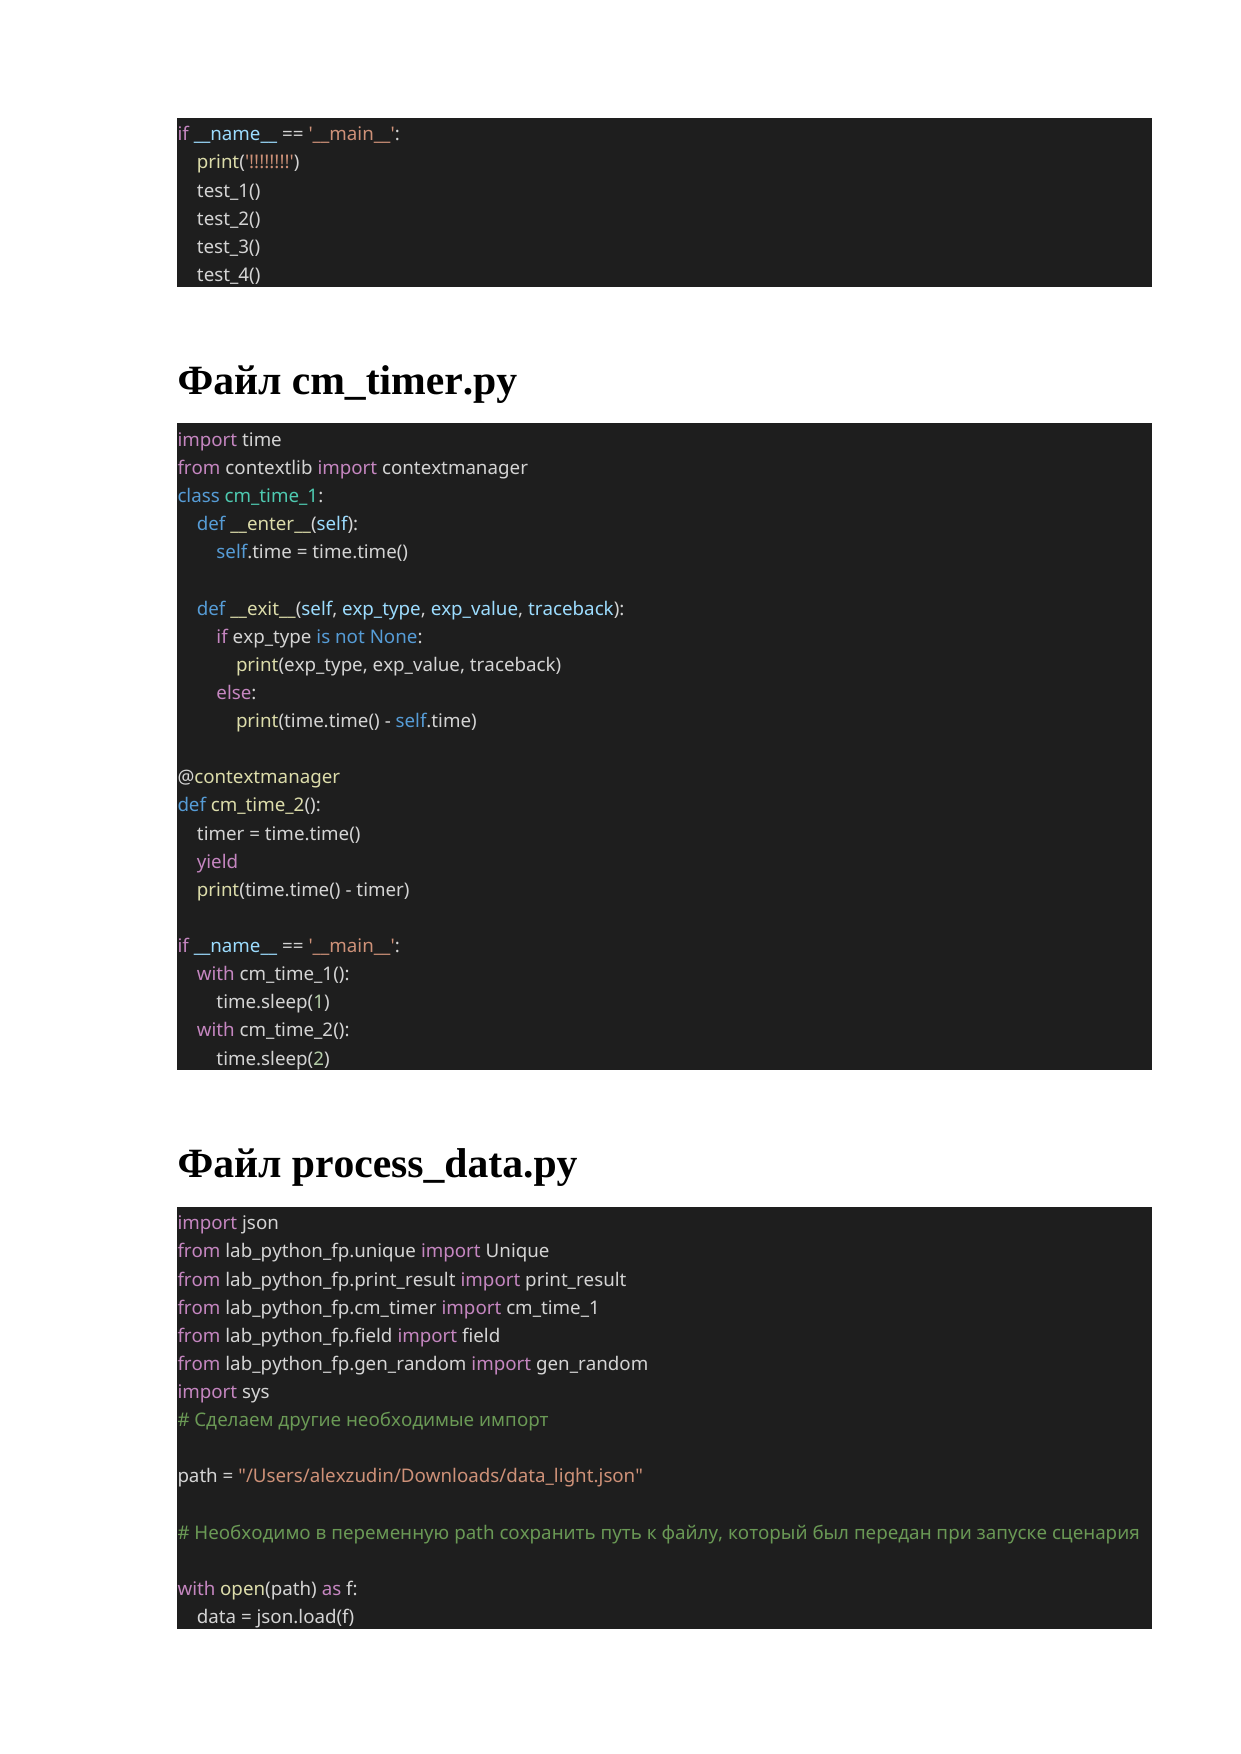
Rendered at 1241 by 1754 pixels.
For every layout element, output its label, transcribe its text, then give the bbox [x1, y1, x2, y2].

text with cm_time_1(): [177, 958, 1152, 986]
text from contextlib import contextmanager [177, 452, 1152, 480]
text self.time = time.time() [177, 536, 1152, 564]
text with cm_time_2(): [177, 1014, 1152, 1042]
text from lab_python_fp.field import field [177, 1319, 1152, 1348]
text import sys [177, 1376, 1152, 1404]
text import json [177, 1207, 1152, 1235]
text with open(path) as f: [177, 1573, 1152, 1601]
text def __exit__(self, exp_type, exp_value, traceback): [177, 592, 1152, 620]
text from lab_python_fp.print_result import print_result [177, 1263, 1152, 1291]
text # Сделаем другие необходимые импорт [177, 1404, 1152, 1432]
text else: [177, 677, 1152, 705]
text import time [177, 423, 1152, 452]
text from lab_python_fp.gen_random import gen_random [177, 1348, 1152, 1376]
text def cm_time_2(): [177, 789, 1152, 817]
text if exp_type is not None: [177, 620, 1152, 648]
text yield [177, 845, 1152, 873]
text timer = time.time() [177, 817, 1152, 845]
text print(exp_type, exp_value, traceback) [177, 648, 1152, 677]
text print('!!!!!!!!') [177, 146, 1152, 174]
text Файл cm_timer.py [177, 355, 1152, 403]
text print(time.time() - timer) [177, 873, 1152, 902]
text test_3() [177, 231, 1152, 259]
text from lab_python_fp.cm_timer import cm_time_1 [177, 1291, 1152, 1319]
text test_4() [177, 259, 1152, 287]
text @contextmanager [177, 761, 1152, 789]
text test_2() [177, 202, 1152, 231]
text print(time.time() - self.time) [177, 705, 1152, 733]
text time.sleep(2) [177, 1042, 1152, 1070]
text test_1() [177, 174, 1152, 202]
text Файл process_data.py [177, 1139, 1152, 1187]
text def __enter__(self): [177, 508, 1152, 536]
text class cm_time_1: [177, 480, 1152, 508]
text # Необходимо в переменную path сохранить путь к файлу, который был передан при запуске сценария [177, 1516, 1152, 1544]
text if __name__ == '__main__': [177, 930, 1152, 958]
text path = "/Users/alexzudin/Downloads/data_light.json" [177, 1460, 1152, 1488]
text data = json.load(f) [177, 1601, 1152, 1629]
text if __name__ == '__main__': [177, 118, 1152, 146]
text from lab_python_fp.unique import Unique [177, 1235, 1152, 1263]
text time.sleep(1) [177, 986, 1152, 1014]
